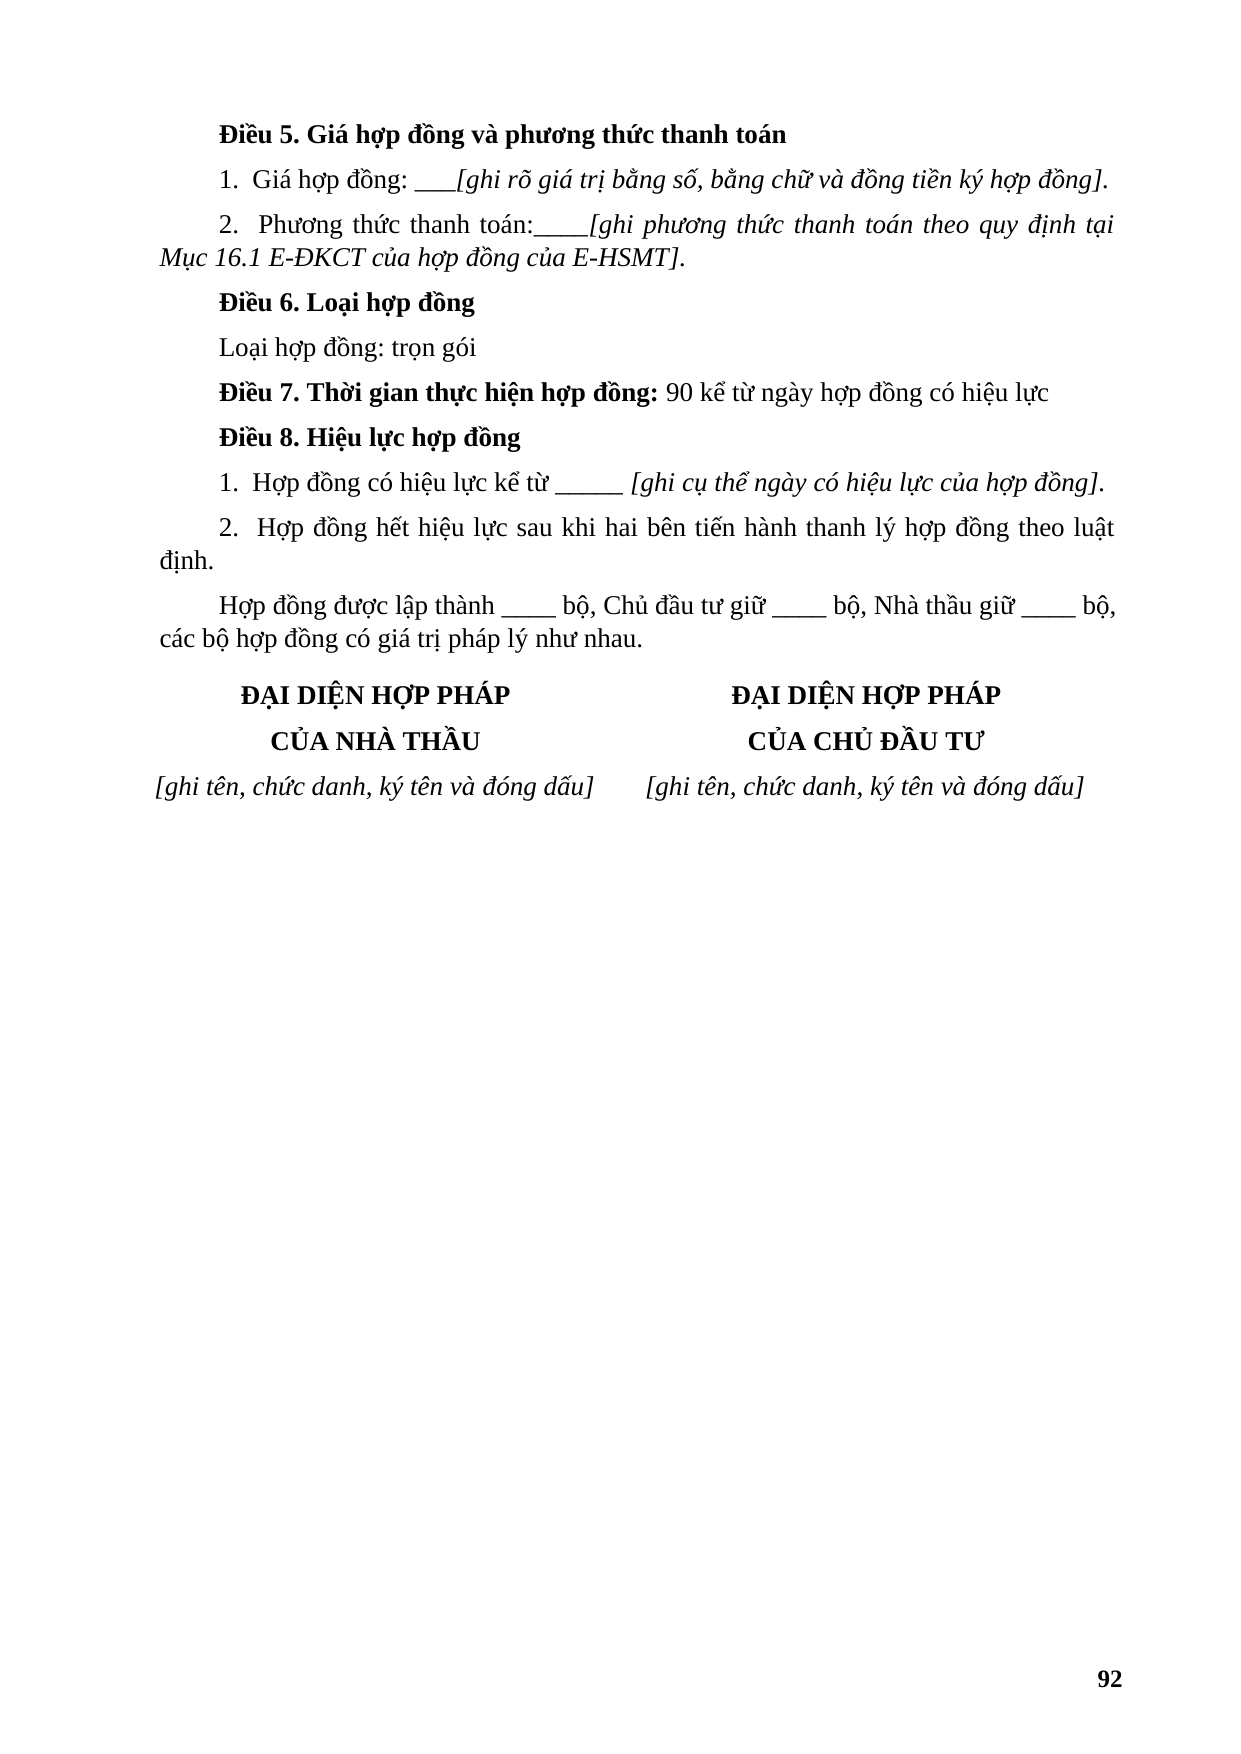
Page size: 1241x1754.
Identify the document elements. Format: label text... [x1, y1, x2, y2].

table_header ĐẠI DIỆN HỢP PHÁP CỦA CHỦ ĐẦU TƯ [ghi tên, chức danh, ký tên và đóng dấu] [615, 667, 1122, 802]
text Điều 5. Giá hợp đồng và phương thức thanh toán [159, 118, 1117, 149]
text Điều 8. Hiệu lực hợp đồng [159, 421, 1117, 452]
text Hợp đồng được lập thành ____ bộ, Chủ đầu tư giữ ____ bộ, Nhà thầu giữ ____ bộ, các bộ hợp đồng có giá trị pháp lý như nhau. [159, 589, 1117, 653]
text Điều 7. Thời gian thực hiện hợp đồng: 90 kể từ ngày hợp đồng có hiệu lực [159, 376, 1117, 407]
table_header ĐẠI DIỆN HỢP PHÁP CỦA NHÀ THẦU [ghi tên, chức danh, ký tên và đóng dấu] [141, 667, 615, 802]
text 2. Hợp đồng hết hiệu lực sau khi hai bên tiến hành thanh lý hợp đồng theo luật định. [159, 512, 1117, 575]
text Loại hợp đồng: trọn gói [159, 331, 1117, 362]
text 2. Phương thức thanh toán:____[ghi phương thức thanh toán theo quy định tại Mục 16.1 E-ĐKCT của hợp đồng của E-HSMT]. [159, 208, 1117, 272]
text 1. Hợp đồng có hiệu lực kể từ _____ [ghi cụ thể ngày có hiệu lực của hợp đồng]. [159, 466, 1117, 498]
text Điều 6. Loại hợp đồng [159, 286, 1117, 317]
text 1. Giá hợp đồng: ___[ghi rõ giá trị bằng số, bằng chữ và đồng tiền ký hợp đồng]. [159, 163, 1117, 194]
